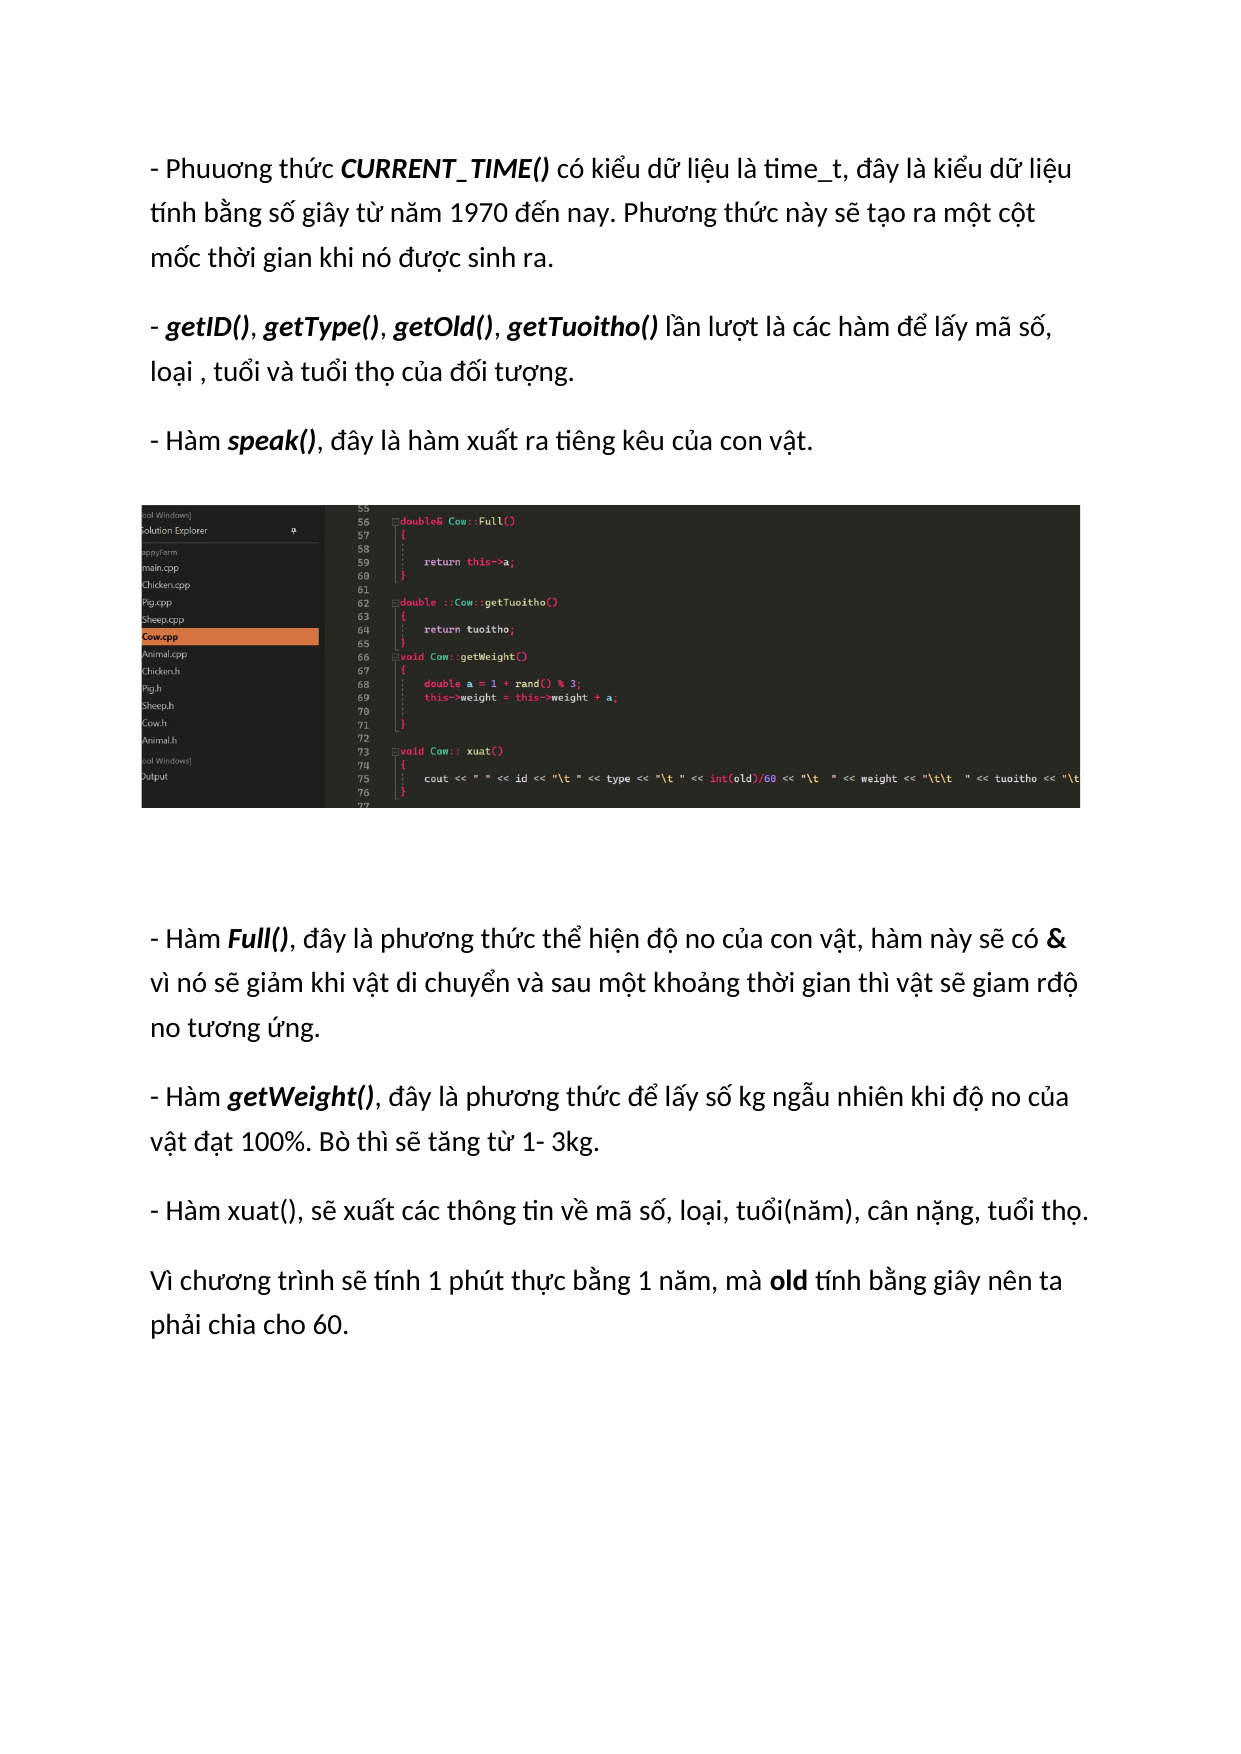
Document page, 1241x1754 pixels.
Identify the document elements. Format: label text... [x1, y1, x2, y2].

list - Hàm Full(), đây là phương thức thể hiện độ no của con vật, hàm này sẽ có & vì nó sẽ giảm khi vật di chuyển và sau một khoảng thời gian thì vật sẽ giam rđộ no tương ứng. [150, 920, 1090, 1045]
list - Hàm getWeight(), đây là phương thức để lấy số kg ngẫu nhiên khi độ no của vật đạt 100%. Bò thì sẽ tăng từ 1- 3kg. [150, 1078, 1090, 1159]
list - Hàm xuat(), sẽ xuất các thông tin về mã số, loại, tuổi(năm), cân nặng, tuổi thọ. [150, 1192, 1090, 1228]
picture [141, 505, 1081, 808]
list - Phuuơng thức CURRENT_TIME() có kiểu dữ liệu là time_t, đây là kiểu dữ liệu tính bằng số giây từ năm 1970 đến nay. Phương thức này sẽ tạo ra một cột mốc thời gian khi nó được sinh ra. [150, 150, 1090, 274]
list - Hàm speak(), đây là hàm xuất ra tiêng kêu của con vật. [150, 422, 1090, 458]
list Vì chương trình sẽ tính 1 phút thực bằng 1 năm, mà old tính bằng giây nên ta phải chia cho 60. [150, 1262, 1090, 1342]
list - getID(), getType(), getOld(), getTuoitho() lần lượt là các hàm để lấy mã số, loại , tuổi và tuổi thọ của đối tượng. [150, 308, 1090, 388]
